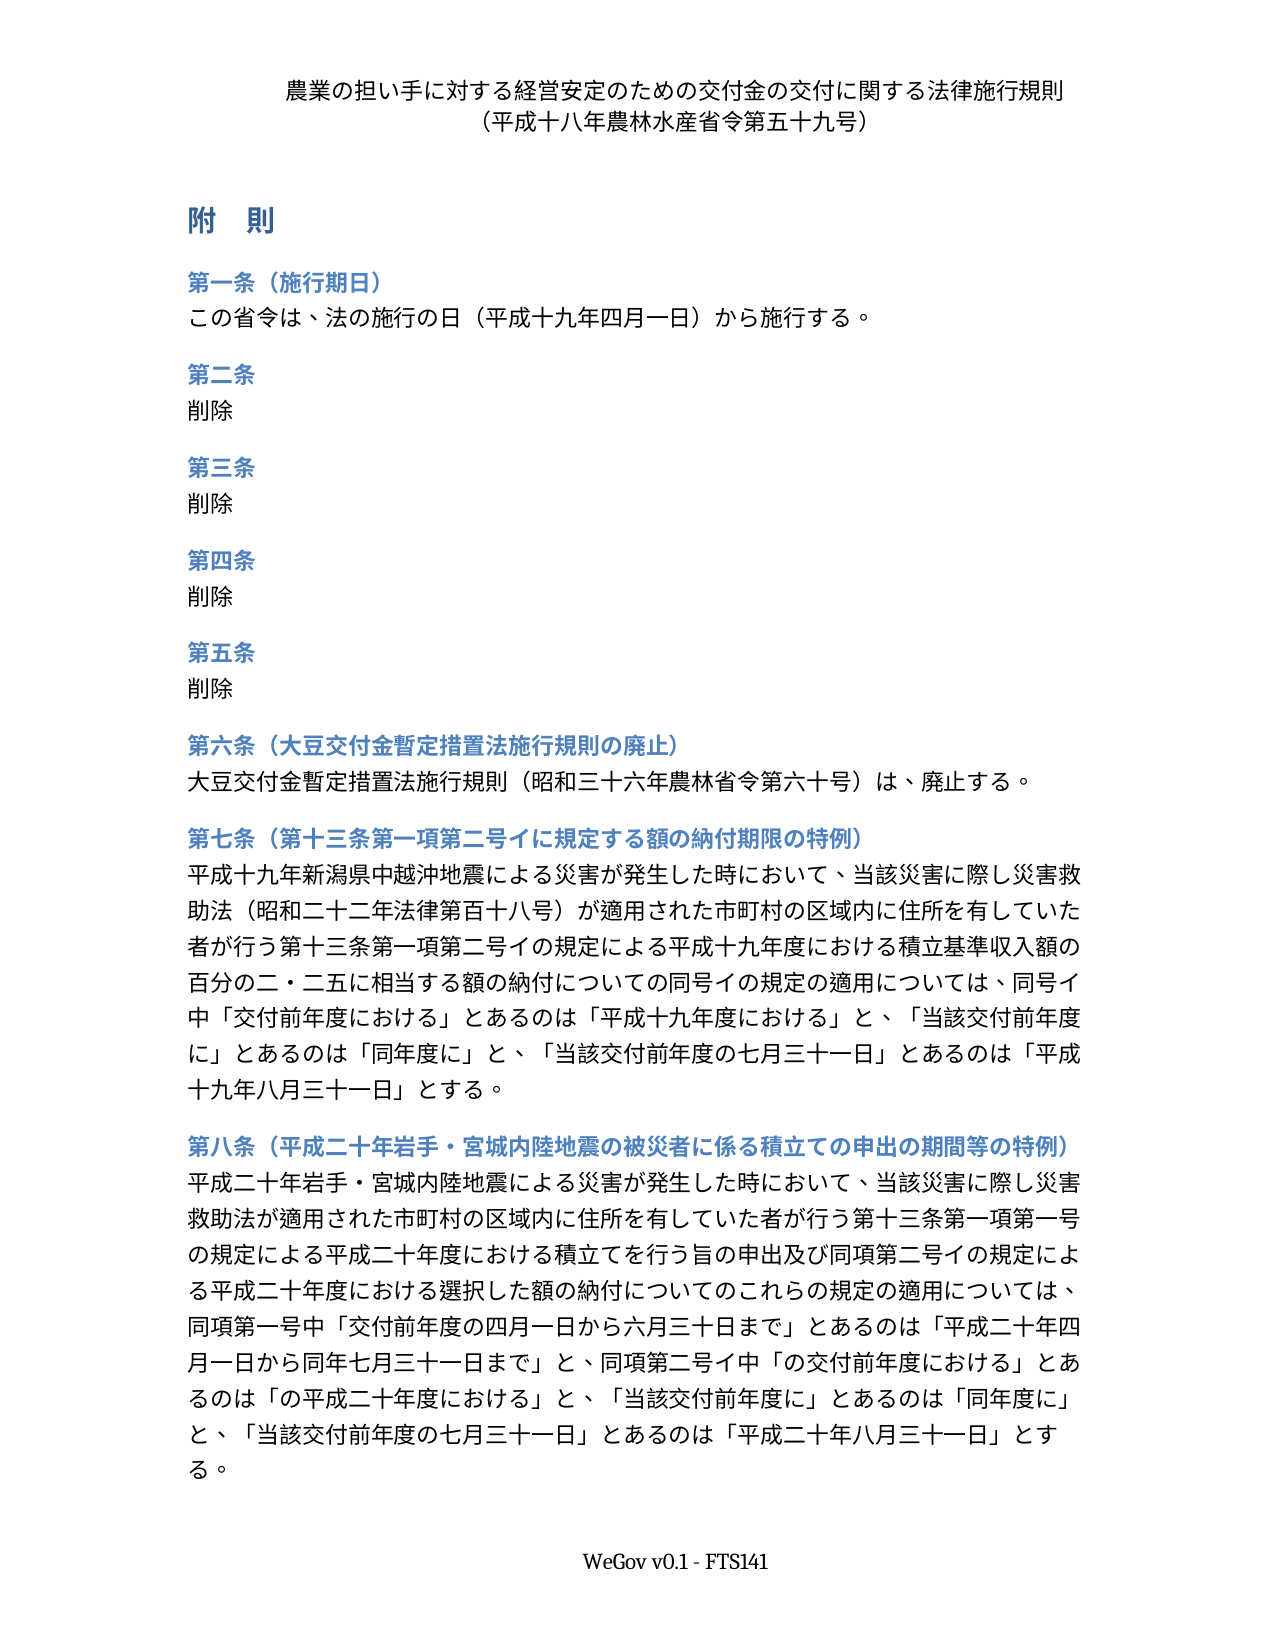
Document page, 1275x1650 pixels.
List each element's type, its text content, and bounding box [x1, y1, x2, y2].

subtitle 第八条（平成二十年岩手・宮城内陸地震の被災者に係る積立ての申出の期間等の特例） [187, 1131, 1087, 1162]
subtitle 第一条（施行期日） [187, 266, 1087, 298]
subtitle 第四条 [187, 544, 1087, 576]
subtitle 第六条（大豆交付金暫定措置法施行規則の廃止） [187, 730, 1087, 761]
text 削除 [187, 581, 1087, 612]
subtitle 附 則 [187, 200, 1087, 240]
subtitle 第二条 [187, 359, 1087, 390]
text 平成十九年新潟県中越沖地震による災害が発生した時において、当該災害に際し災害救助法（昭和二十二年法律第百十八号）が適用された市町村の区域内に住所を有していた者が行う第十三条第一項第二号イの規定による平成十九年度における積立基準収入額の百分の二・二五に相当する額の納付についての同号イの規定の適用については、同号イ中「交付前年度における」とあるのは「平成十九年度における」と、「当該交付前年度に」とあるのは「同年度に」と、「当該交付前年度の七月三十一日」とあるのは「平成十九年八月三十一日」とする。 [187, 859, 1087, 1106]
text この省令は、法の施行の日（平成十九年四月一日）から施行する。 [187, 302, 1087, 334]
text 削除 [187, 488, 1087, 519]
subtitle 第七条（第十三条第一項第二号イに規定する額の納付期限の特例） [187, 823, 1087, 854]
subtitle 第五条 [187, 637, 1087, 668]
text 大豆交付金暫定措置法施行規則（昭和三十六年農林省令第六十号）は、廃止する。 [187, 766, 1087, 797]
text 平成二十年岩手・宮城内陸地震による災害が発生した時において、当該災害に際し災害救助法が適用された市町村の区域内に住所を有していた者が行う第十三条第一項第一号の規定による平成二十年度における積立てを行う旨の申出及び同項第二号イの規定による平成二十年度における選択した額の納付についてのこれらの規定の適用については、同項第一号中「交付前年度の四月一日から六月三十日まで」とあるのは「平成二十年四月一日から同年七月三十一日まで」と、同項第二号イ中「の交付前年度における」とあるのは「の平成二十年度における」と、「当該交付前年度に」とあるのは「同年度に」と、「当該交付前年度の七月三十一日」とあるのは「平成二十年八月三十一日」とする。 [187, 1167, 1087, 1486]
text 削除 [187, 395, 1087, 426]
subtitle 第三条 [187, 452, 1087, 483]
text 削除 [187, 673, 1087, 704]
